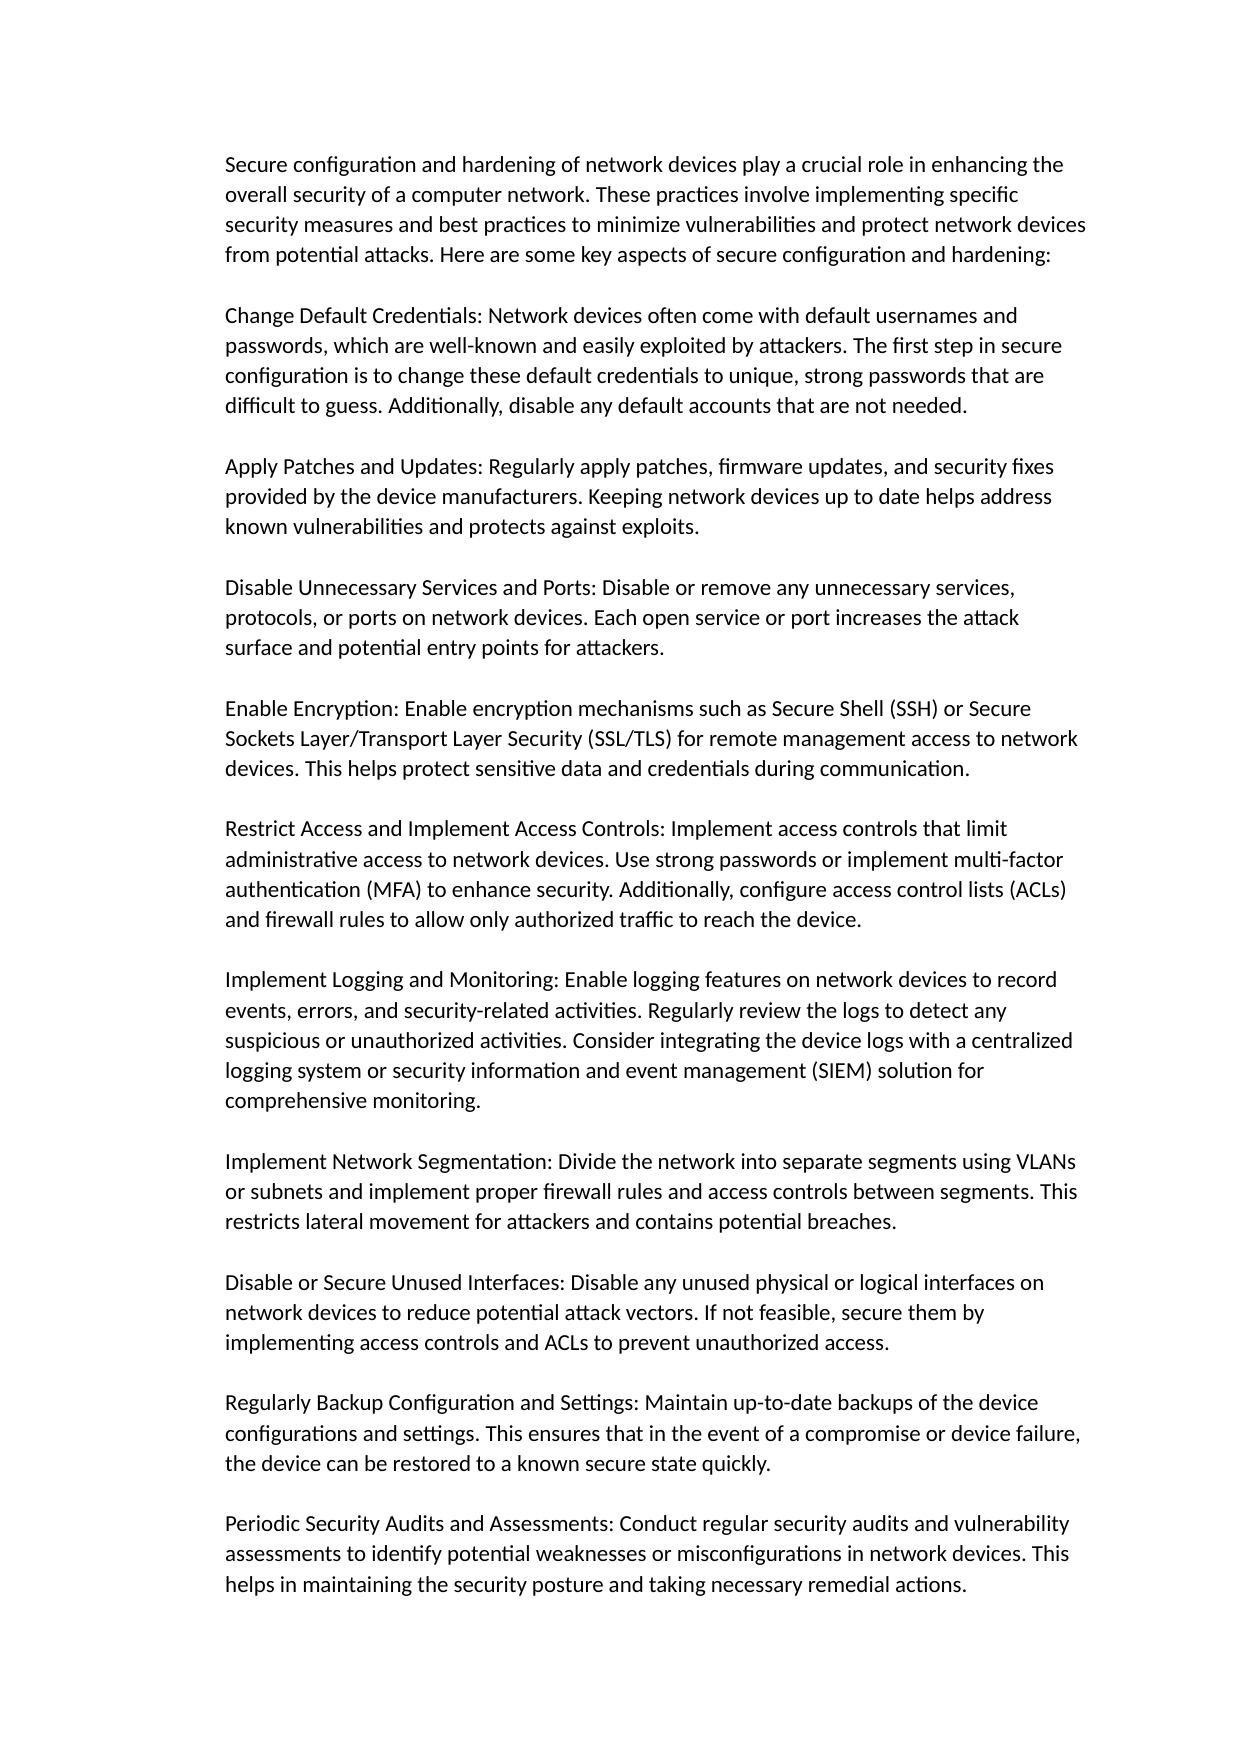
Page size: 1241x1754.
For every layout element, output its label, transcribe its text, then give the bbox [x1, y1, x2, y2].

list Change Default Credentials: Network devices often come with default usernames and passwords, which are well-known and easily exploited by attackers. The first step in secure configuration is to change these default credentials to unique, strong passwords that are difficult to guess. Additionally, disable any default accounts that are not needed. [225, 301, 1090, 420]
list Apply Patches and Updates: Regularly apply patches, firmware updates, and security fixes provided by the device manufacturers. Keeping network devices up to date helps address known vulnerabilities and protects against exploits. [225, 452, 1090, 541]
list Enable Encryption: Enable encryption mechanisms such as Secure Shell (SSH) or Secure Sockets Layer/Transport Layer Security (SSL/TLS) for remote management access to network devices. This helps protect sensitive data and credentials during communication. [225, 694, 1090, 782]
list Restrict Access and Implement Access Controls: Implement access controls that limit administrative access to network devices. Use strong passwords or implement multi-factor authentication (MFA) to enhance security. Additionally, configure access control lists (ACLs) and firewall rules to allow only authorized traffic to reach the device. [225, 814, 1090, 933]
list Periodic Security Audits and Assessments: Conduct regular security audits and vulnerability assessments to identify potential weaknesses or misconfigurations in network devices. This helps in maintaining the security posture and taking necessary remedial actions. [225, 1509, 1090, 1598]
list Disable Unnecessary Services and Ports: Disable or remove any unnecessary services, protocols, or ports on network devices. Each open service or port increases the attack surface and potential entry points for attackers. [225, 573, 1090, 661]
list Disable or Secure Unused Interfaces: Disable any unused physical or logical interfaces on network devices to reduce potential attack vectors. If not feasible, secure them by implementing access controls and ACLs to prevent unauthorized access. [225, 1268, 1090, 1356]
list Implement Network Segmentation: Divide the network into separate segments using VLANs or subnets and implement proper firewall rules and access controls between segments. This restricts lateral movement for attackers and contains potential breaches. [225, 1147, 1090, 1235]
list Implement Logging and Monitoring: Enable logging features on network devices to record events, errors, and security-related activities. Regularly review the logs to detect any suspicious or unauthorized activities. Consider integrating the device logs with a centralized logging system or security information and event management (SIEM) solution for comprehensive monitoring. [225, 966, 1090, 1114]
list Secure configuration and hardening of network devices play a crucial role in enhancing the overall security of a computer network. These practices involve implementing specific security measures and best practices to minimize vulnerabilities and protect network devices from potential attacks. Here are some key aspects of secure configuration and hardening: [225, 150, 1090, 269]
list Regularly Backup Configuration and Settings: Maintain up-to-date backups of the device configurations and settings. This ensures that in the event of a compromise or device failure, the device can be restored to a known secure state quickly. [225, 1388, 1090, 1477]
